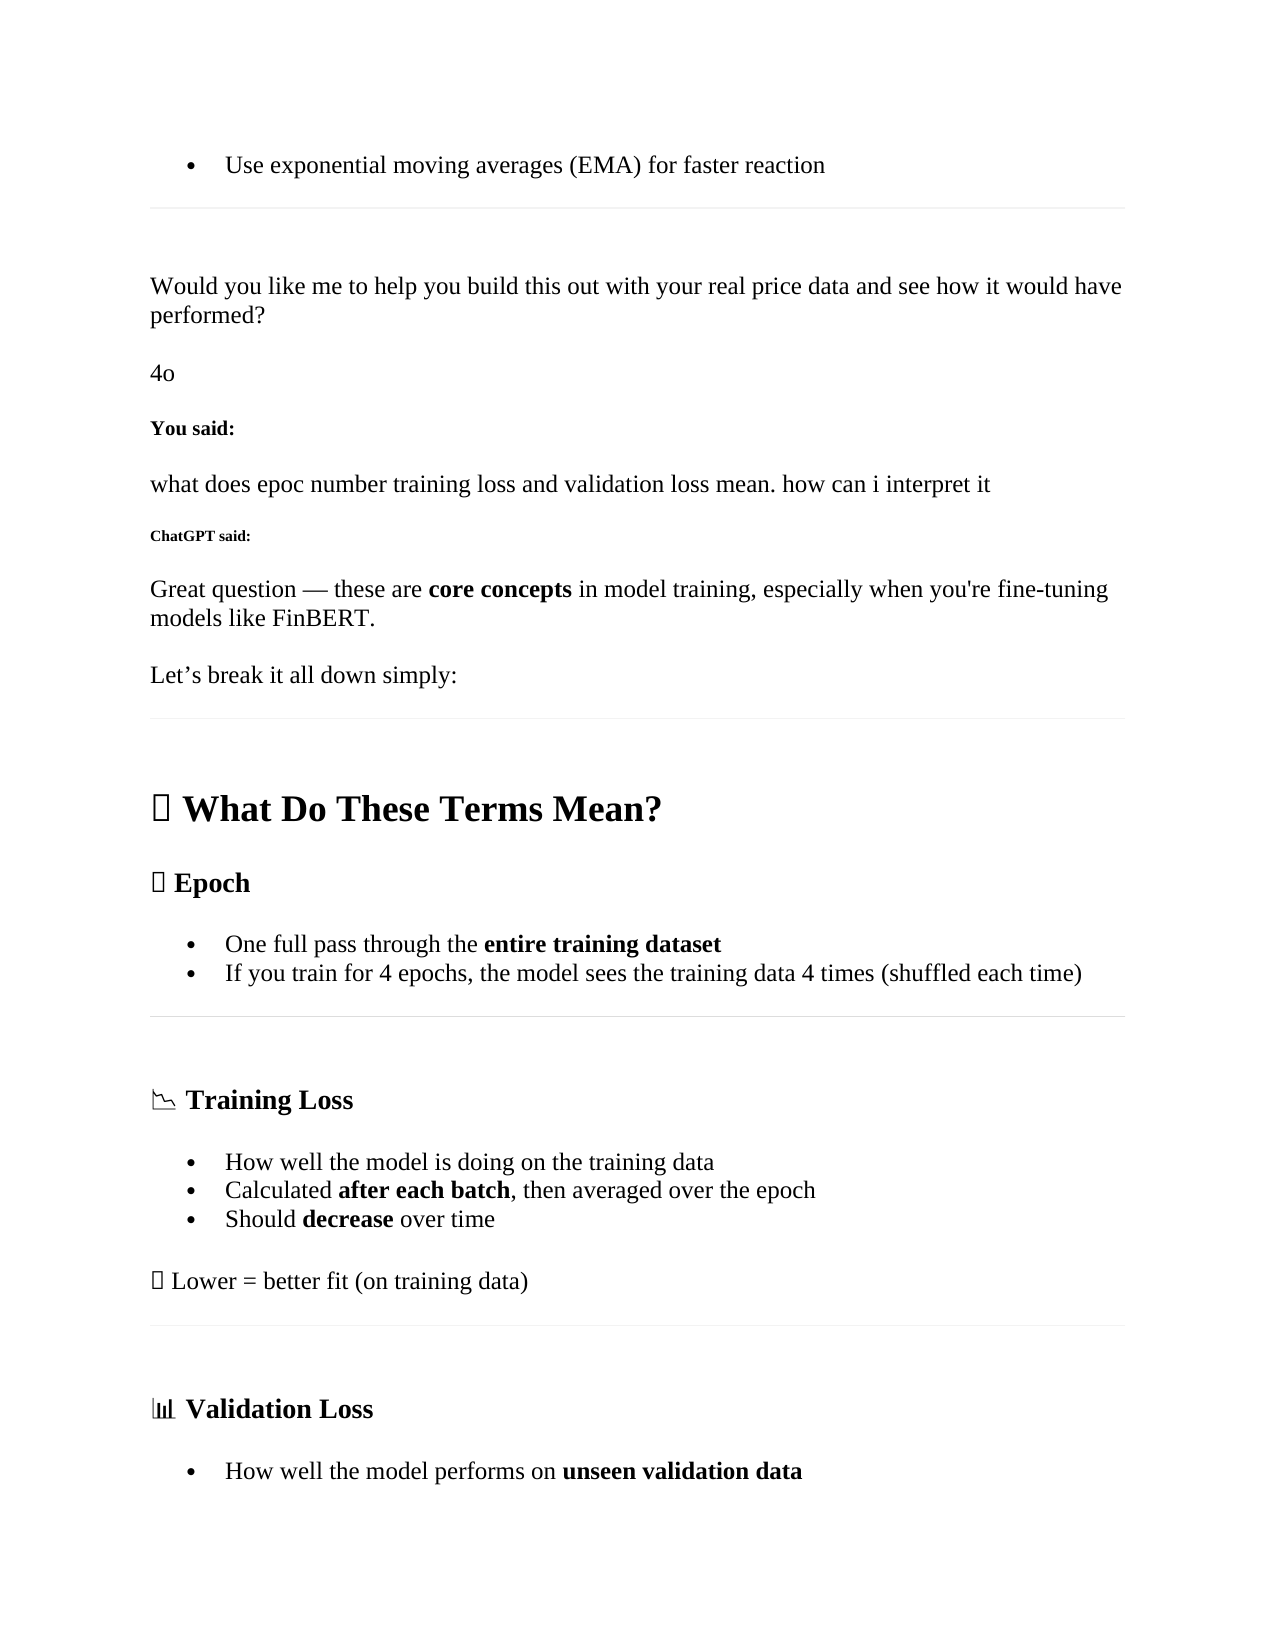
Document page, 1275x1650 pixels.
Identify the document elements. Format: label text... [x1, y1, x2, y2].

list Should decrease over time [187, 1204, 1125, 1233]
list How well the model performs on unseen validation data [187, 1456, 1125, 1485]
text 4o [150, 358, 1125, 387]
text You said: [150, 416, 1125, 440]
list Use exponential moving averages (EMA) for faster reaction [187, 150, 1125, 179]
text 🧠 Lower = better fit (on training data) [150, 1262, 1125, 1296]
text 📉 Training Loss [150, 1079, 1125, 1118]
list One full pass through the entire training dataset [187, 929, 1125, 958]
text ✅ What Do These Terms Mean? [150, 782, 1125, 833]
text 📊 Validation Loss [150, 1389, 1125, 1427]
list If you train for 4 epochs, the model sees the training data 4 times (shuffled each time) [187, 958, 1125, 987]
list How well the model is doing on the training data [187, 1147, 1125, 1176]
text ChatGPT said: [150, 527, 1125, 545]
text Great question — these are core concepts in model training, especially when you're fine-tuning models like FinBERT. [150, 574, 1125, 631]
text Let’s break it all down simply: [150, 661, 1125, 689]
text Would you like me to help you build this out with your real price data and see how it would have performed? [150, 271, 1125, 329]
list Calculated after each batch, then averaged over the epoch [187, 1176, 1125, 1204]
text what does epoc number training loss and validation loss mean. how can i interpret it [150, 469, 1125, 498]
text 🧪 Epoch [150, 862, 1125, 900]
